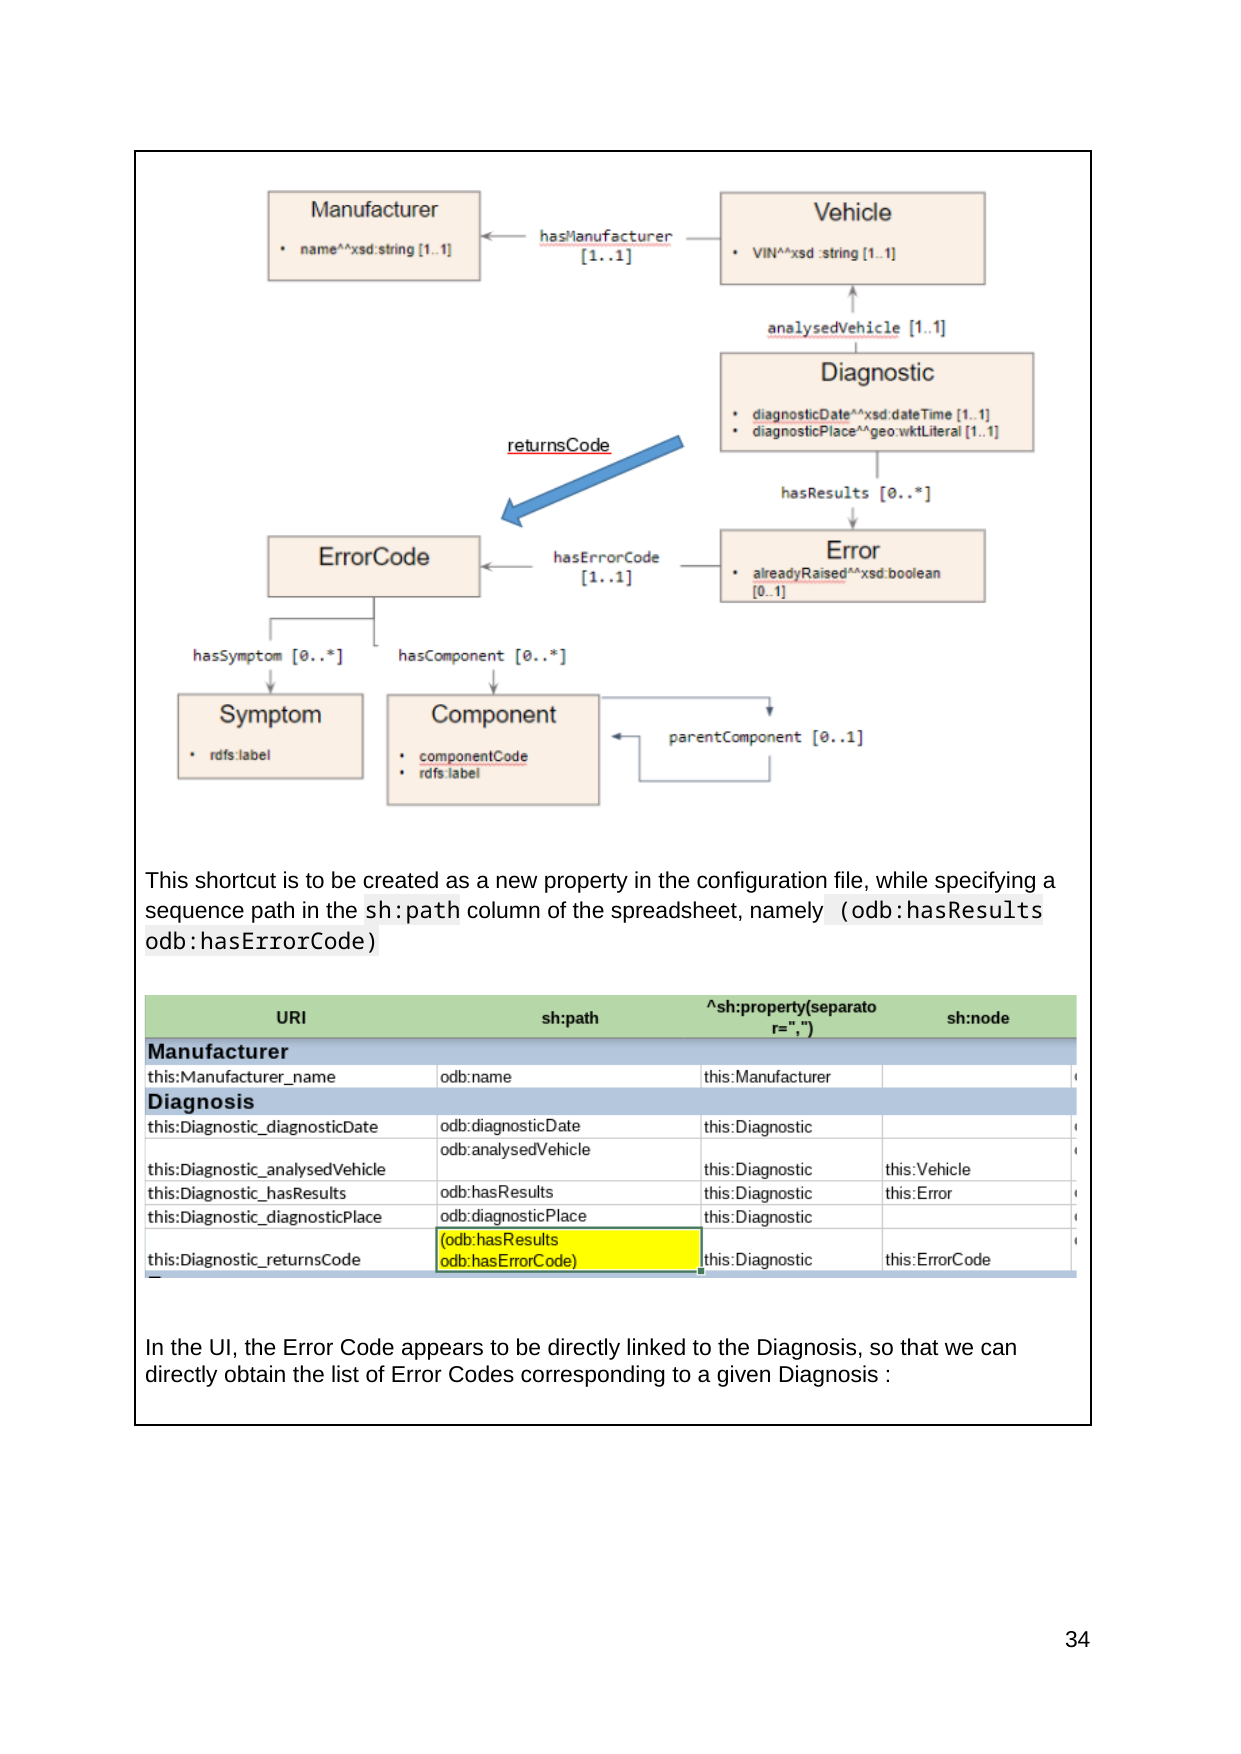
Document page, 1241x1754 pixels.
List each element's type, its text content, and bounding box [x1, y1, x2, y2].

picture [144, 162, 1066, 829]
picture [144, 995, 1077, 1278]
